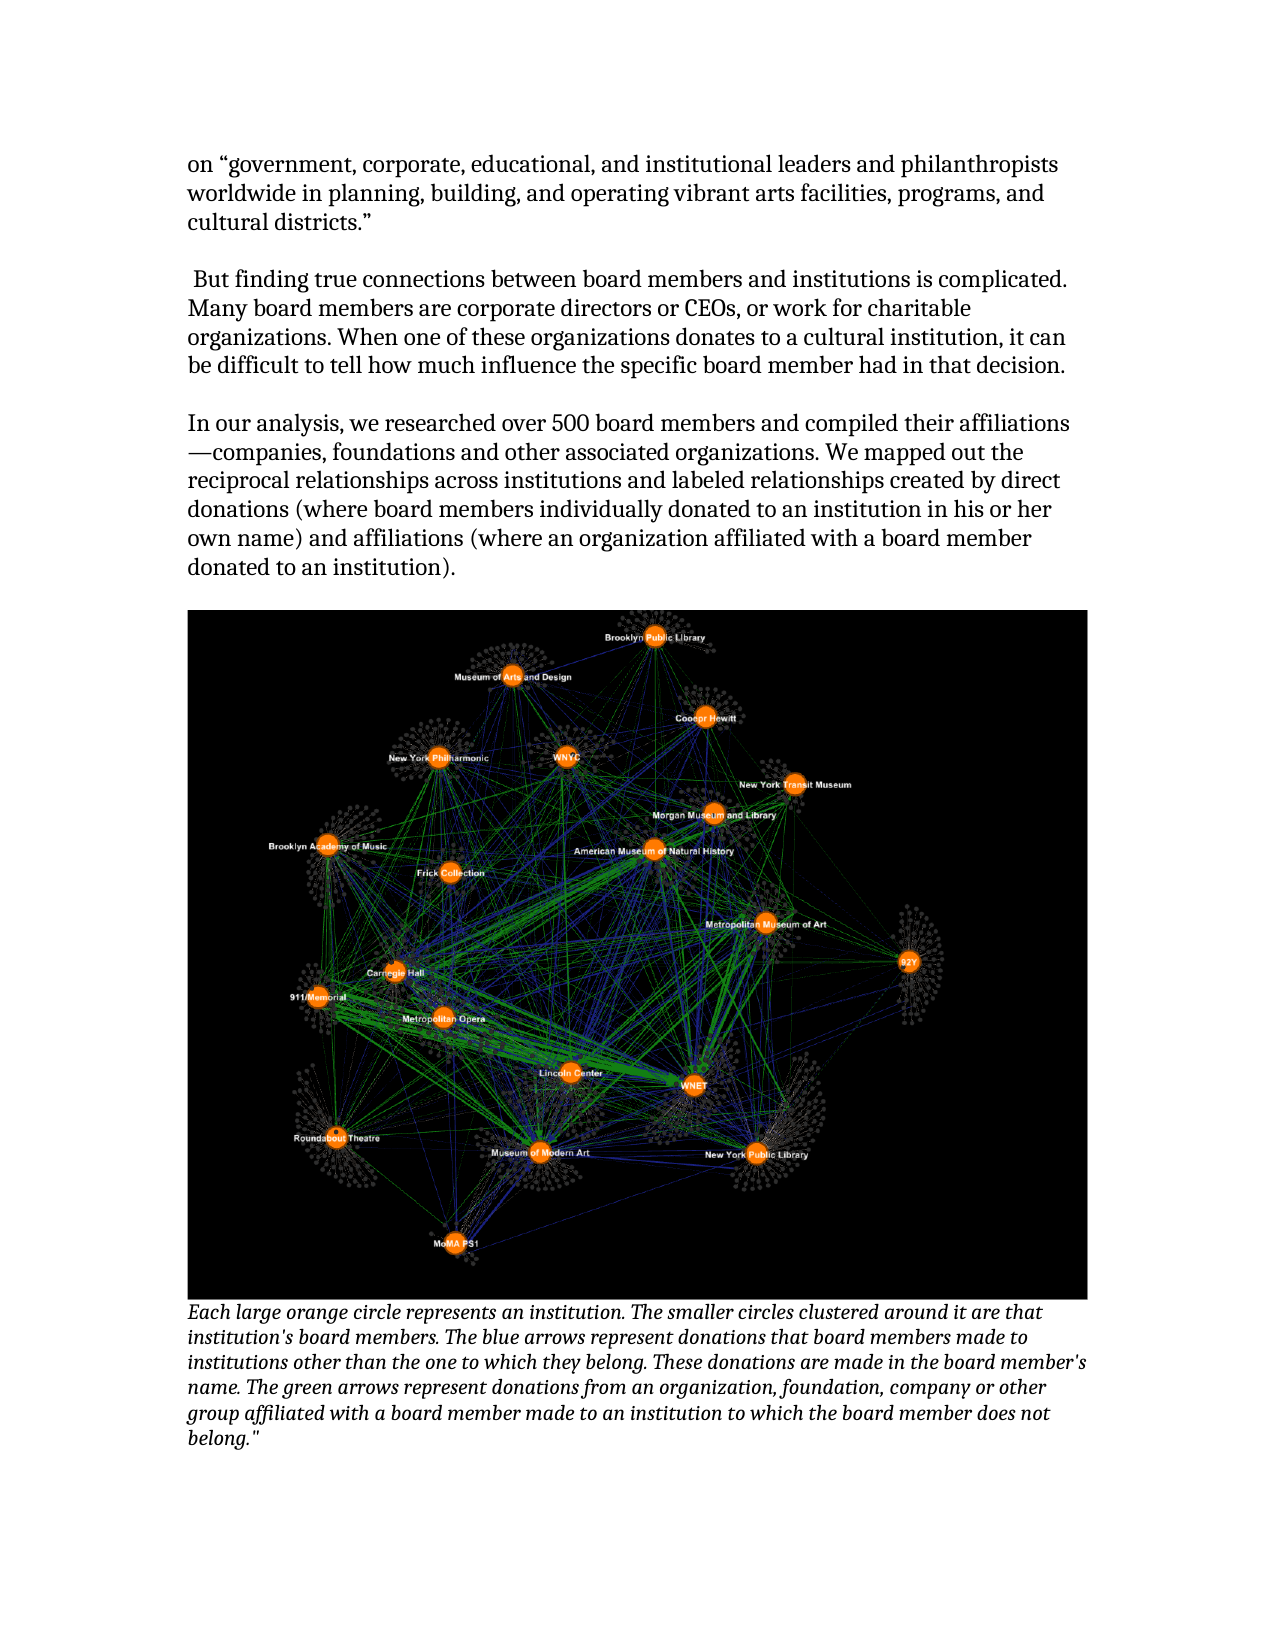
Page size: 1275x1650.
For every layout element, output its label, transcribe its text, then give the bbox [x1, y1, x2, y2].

text In our analysis, we researched over 500 board members and compiled their affiliations—companies, foundations and other associated organizations. We mapped out the reciprocal relationships across institutions and labeled relationships created by direct donations (where board members individually donated to an institution in his or her own name) and affiliations (where an organization affiliated with a board member donated to an institution). [187, 409, 1087, 581]
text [187, 150, 1087, 236]
picture [187, 610, 1088, 1300]
text But finding true connections between board members and institutions is complicated. Many board members are corporate directors or CEOs, or work for charitable organizations. When one of these organizations donates to a cultural institution, it can be difficult to tell how much influence the specific board member had in that decision. [187, 265, 1087, 380]
text Each large orange circle represents an institution. The smaller circles clustered around it are that institution's board members. The blue arrows represent donations that board members made to institutions other than the one to which they belong. These donations are made in the board member's name. The green arrows represent donations from an organization, foundation, company or other group affiliated with a board member made to an institution to which the board member does not belong." [187, 1300, 1087, 1451]
